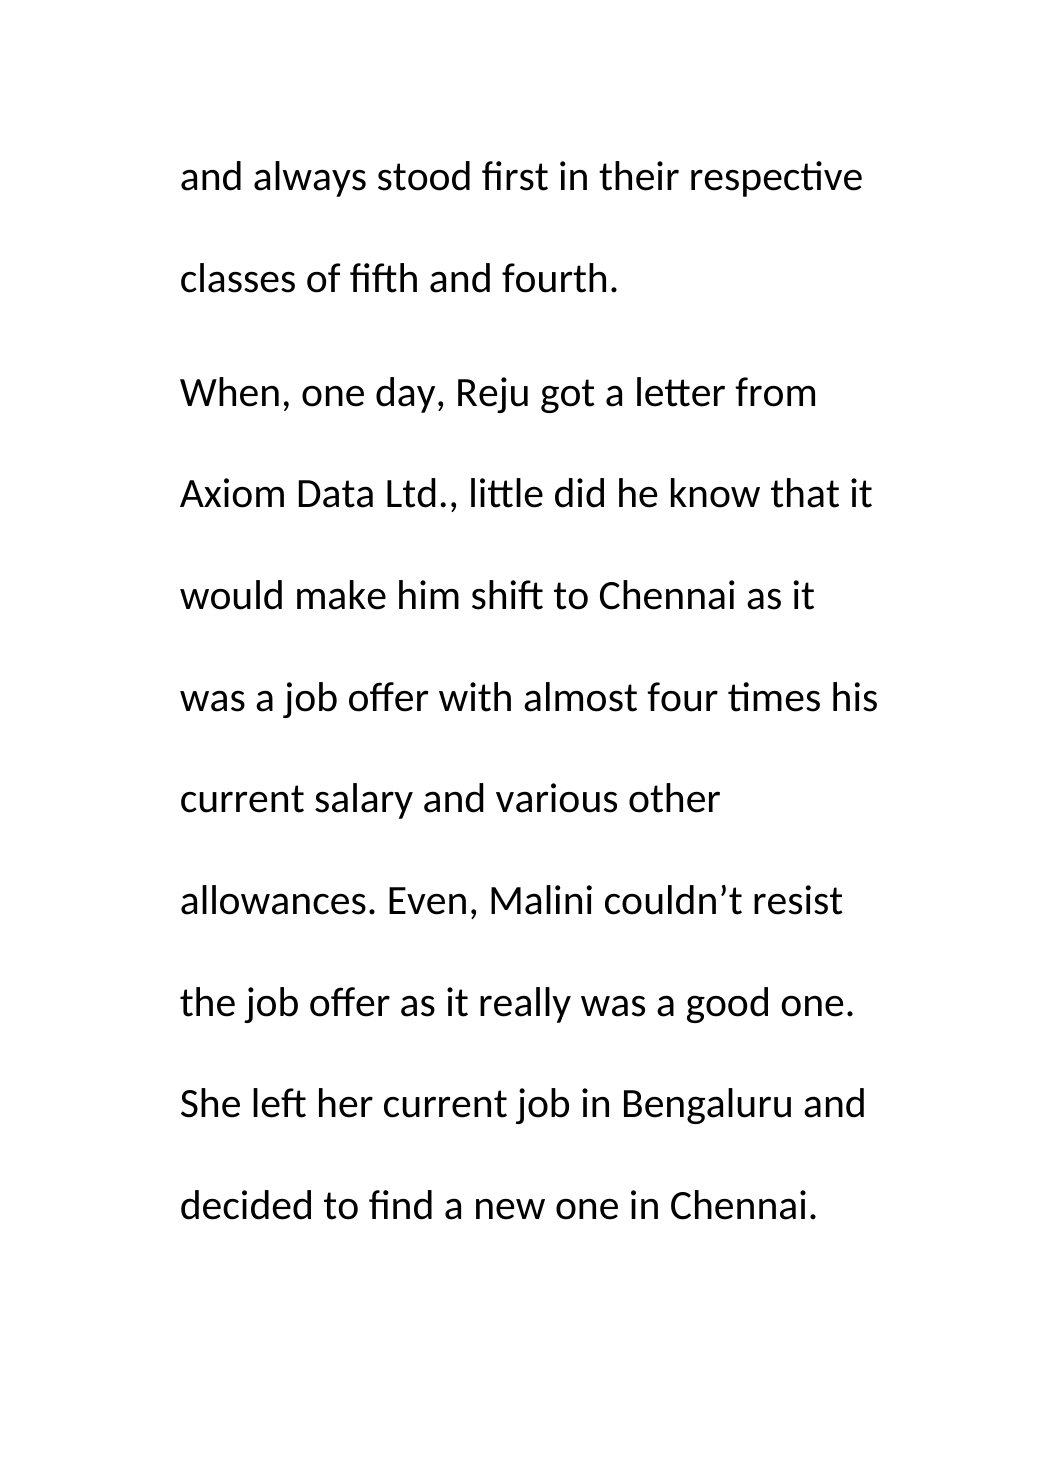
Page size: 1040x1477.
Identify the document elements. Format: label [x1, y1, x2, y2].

text [179, 150, 889, 302]
text [179, 366, 889, 1230]
